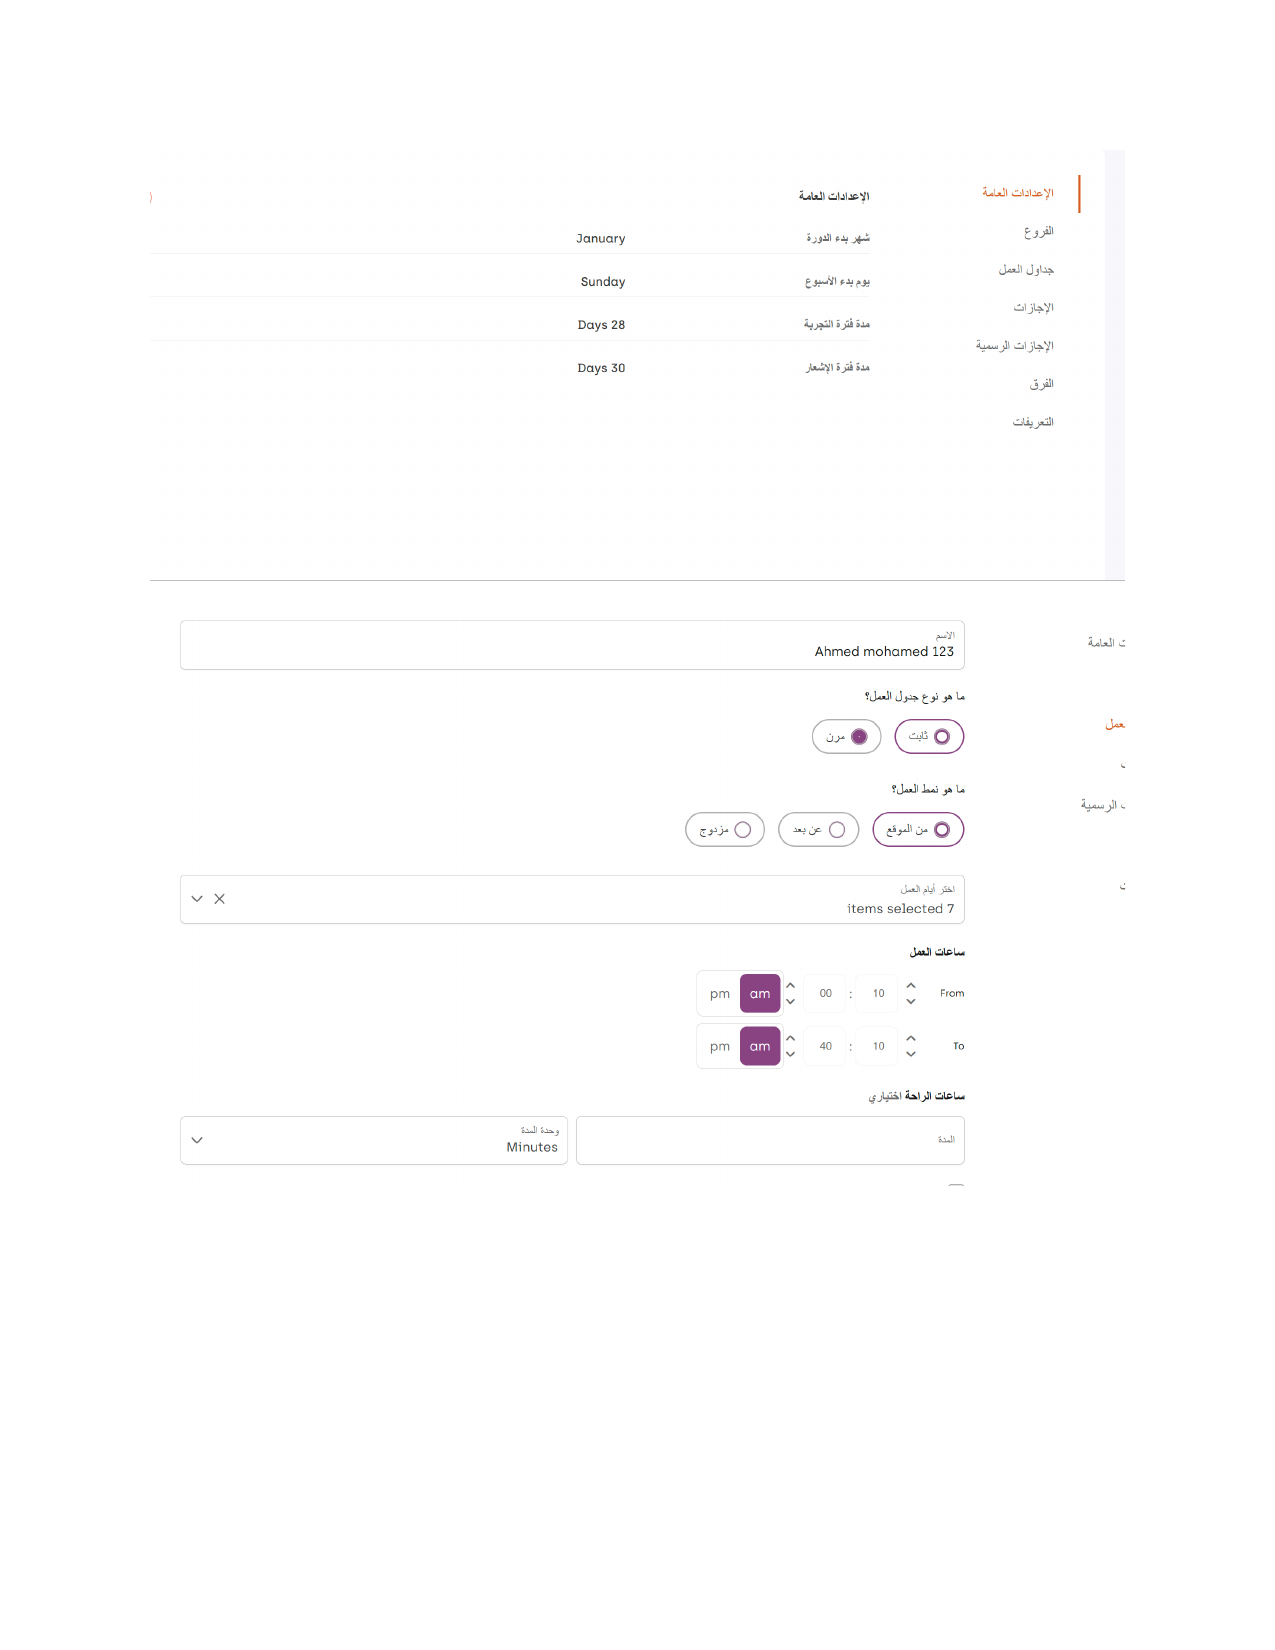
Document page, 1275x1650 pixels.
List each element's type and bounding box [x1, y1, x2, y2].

picture [150, 602, 1125, 1186]
picture [150, 150, 1125, 581]
